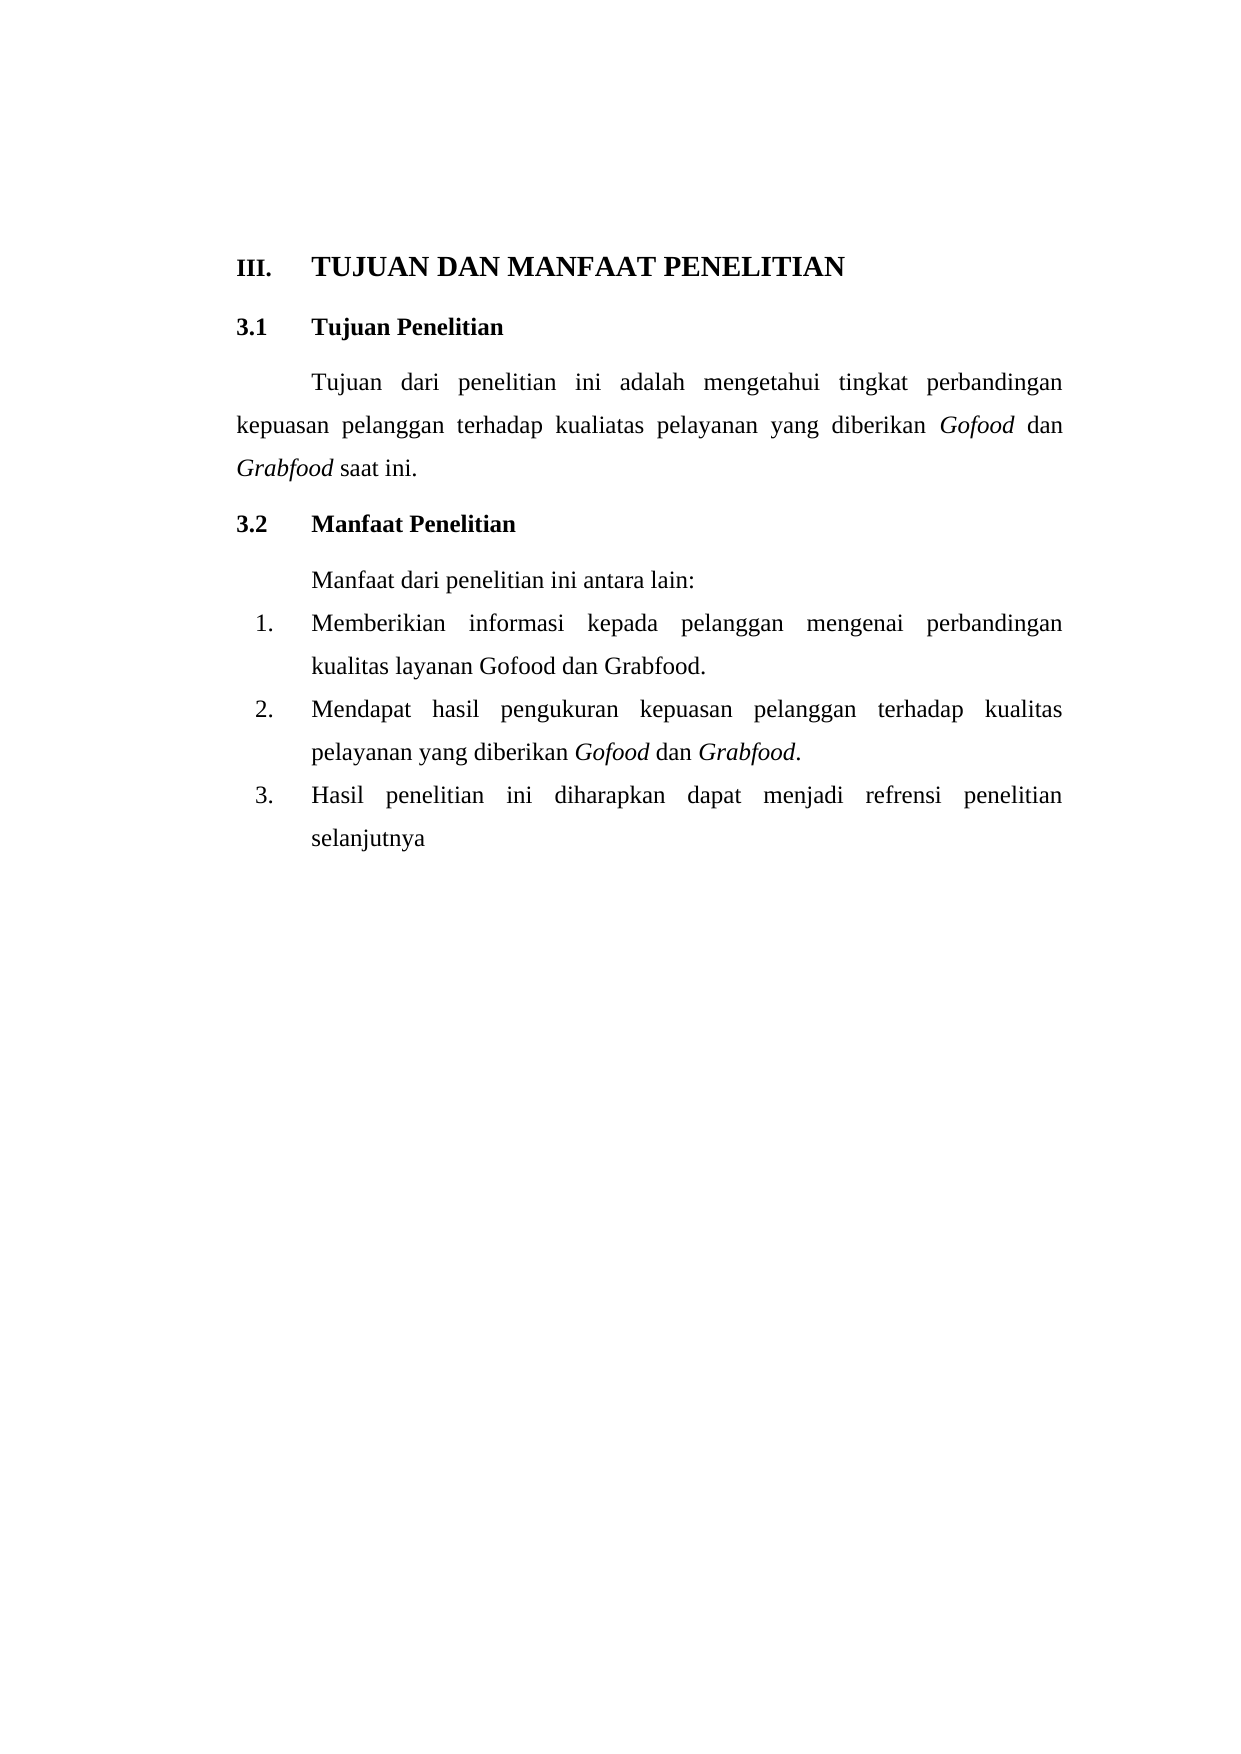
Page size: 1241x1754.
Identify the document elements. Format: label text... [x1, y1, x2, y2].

subtitle Tujuan Penelitian [236, 312, 1063, 340]
list Memberikian informasi kepada pelanggan mengenai perbandingan kualitas layanan Gofood dan Grabfood. [274, 608, 1063, 680]
text Manfaat dari penelitian ini antara lain: [236, 565, 1063, 593]
list Mendapat hasil pengukuran kepuasan pelanggan terhadap kualitas pelayanan yang diberikan Gofood dan Grabfood. [274, 694, 1063, 766]
subtitle Manfaat Penelitian [236, 509, 1063, 538]
text Tujuan dari penelitian ini adalah mengetahui tingkat perbandingan kepuasan pelanggan terhadap kualiatas pelayanan yang diberikan Gofood dan Grabfood saat ini. [236, 367, 1063, 482]
text TUJUAN DAN MANFAAT PENELITIAN [236, 249, 1063, 282]
list Hasil penelitian ini diharapkan dapat menjadi refrensi penelitian selanjutnya [274, 780, 1063, 852]
